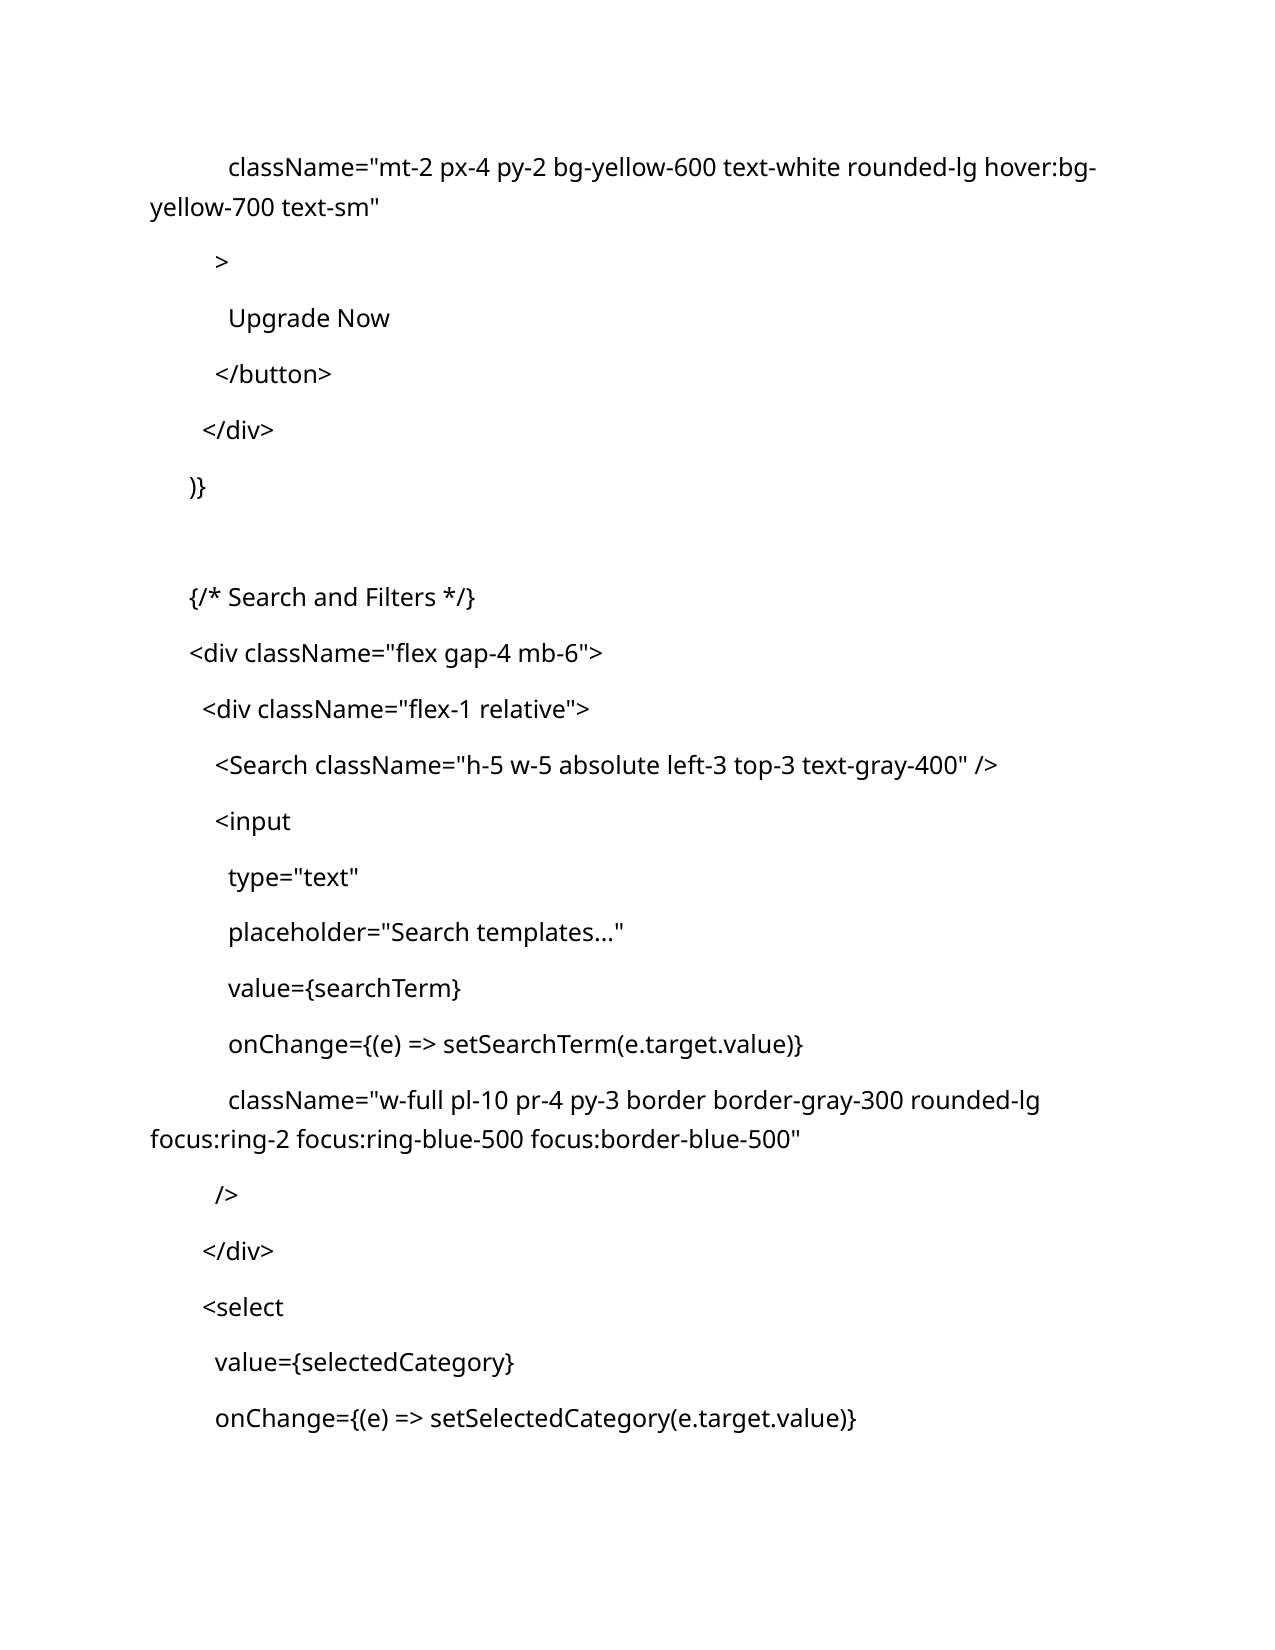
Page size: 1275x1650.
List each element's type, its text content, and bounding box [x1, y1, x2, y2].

text className="w-full pl-10 pr-4 py-3 border border-gray-300 rounded-lg focus:ring-2 focus:ring-blue-500 focus:border-blue-500" [150, 1082, 1125, 1156]
text </div> [150, 412, 1125, 447]
text onChange={(e) => setSearchTerm(e.target.value)} [150, 1027, 1125, 1061]
text /> [150, 1177, 1125, 1212]
text type="text" [150, 859, 1125, 893]
text )} [150, 468, 1125, 502]
text onChange={(e) => setSelectedCategory(e.target.value)} [150, 1401, 1125, 1435]
text value={selectedCategory} [150, 1345, 1125, 1379]
text value={searchTerm} [150, 971, 1125, 1005]
text <Search className="h-5 w-5 absolute left-3 top-3 text-gray-400" /> [150, 747, 1125, 782]
text className="mt-2 px-4 py-2 bg-yellow-600 text-white rounded-lg hover:bg-yellow-700 text-sm" [150, 150, 1125, 223]
text > [150, 245, 1125, 279]
text <div className="flex gap-4 mb-6"> [150, 636, 1125, 670]
text <input [150, 803, 1125, 837]
text <select [150, 1289, 1125, 1323]
text <div className="flex-1 relative"> [150, 692, 1125, 726]
text placeholder="Search templates..." [150, 915, 1125, 949]
text </button> [150, 357, 1125, 391]
text {/* Search and Filters */} [150, 580, 1125, 614]
text </div> [150, 1233, 1125, 1267]
text Upgrade Now [150, 301, 1125, 335]
